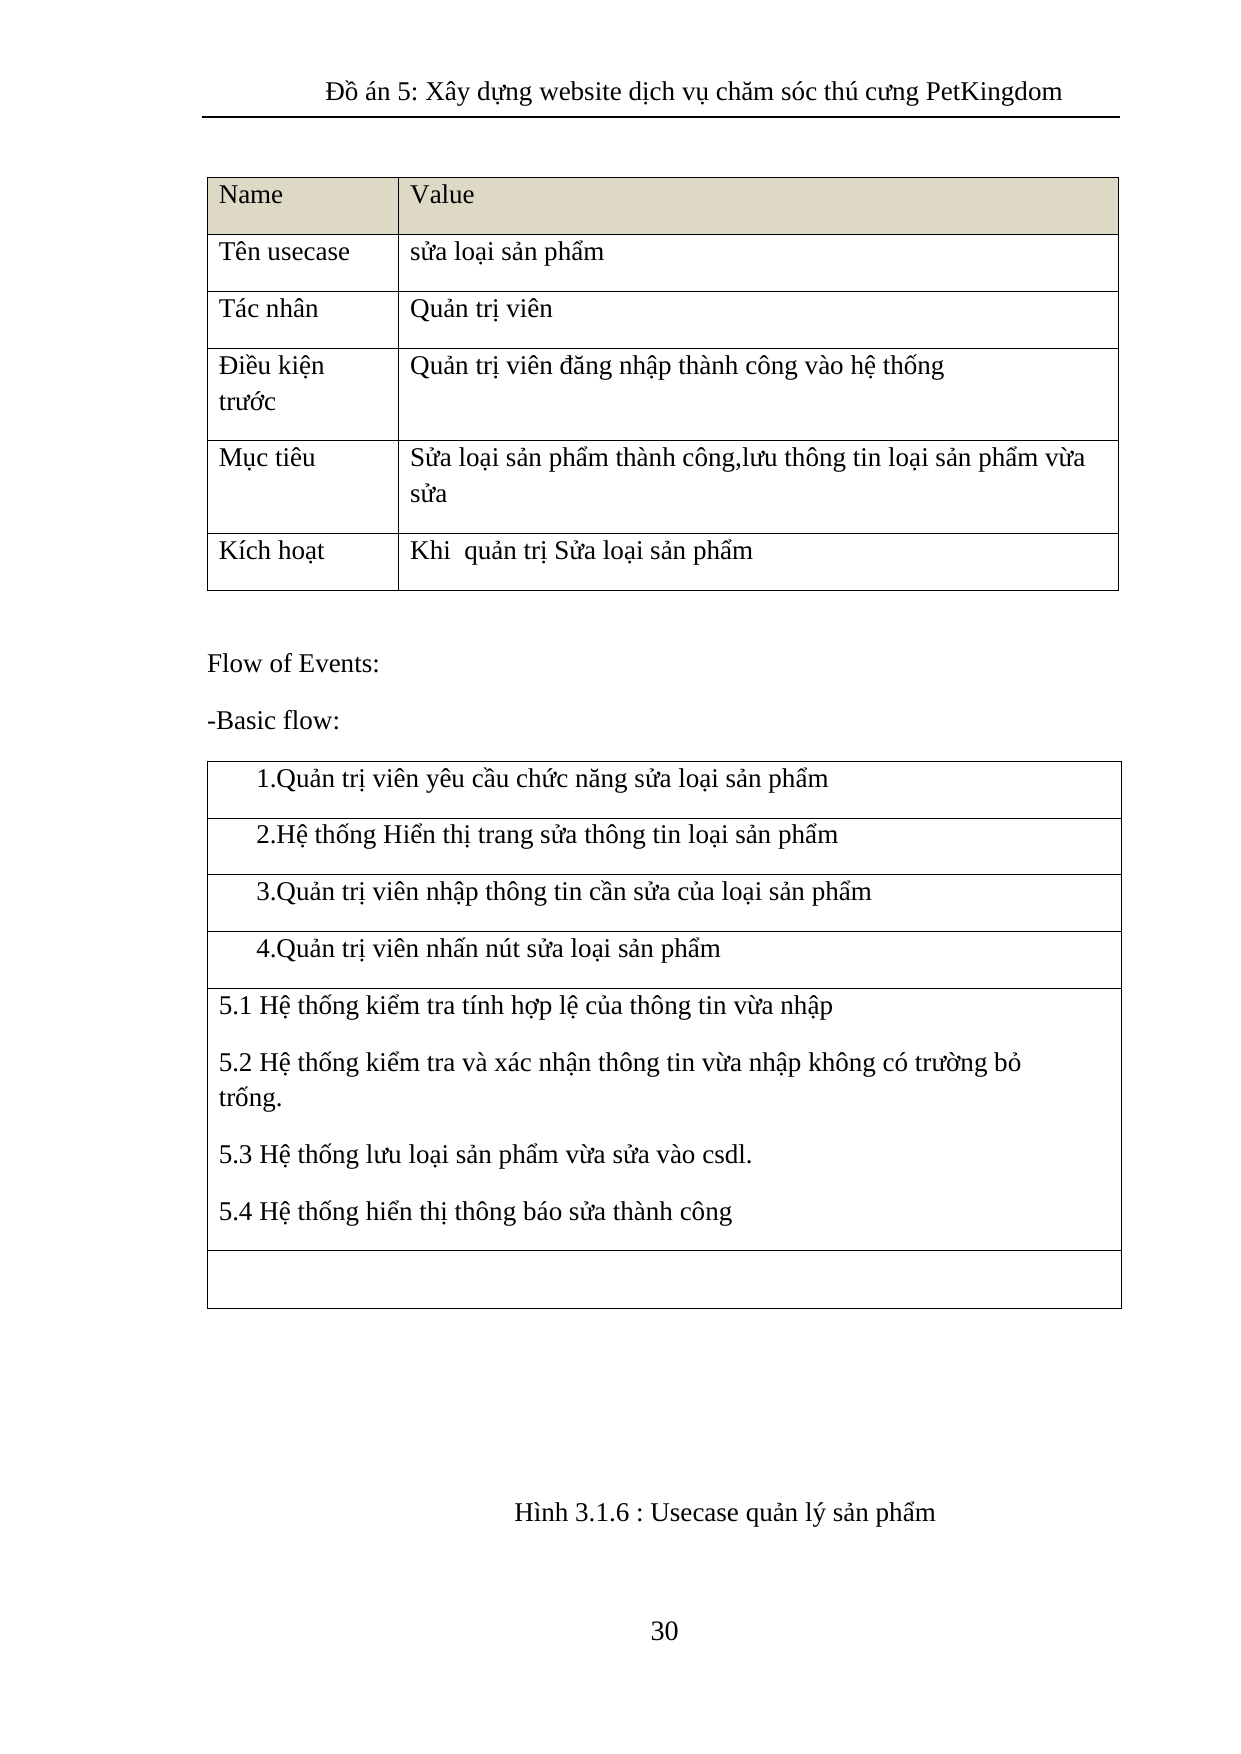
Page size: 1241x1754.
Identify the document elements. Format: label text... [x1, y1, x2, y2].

text Hình 3.1.6 : Usecase quản lý sản phẩm [514, 1496, 1122, 1527]
table_cell Tác nhân [208, 292, 398, 348]
table_cell sửa loại sản phẩm [399, 235, 1118, 291]
text Flow of Events: [207, 647, 1122, 679]
table_cell Điều kiện trước [208, 349, 398, 440]
table_cell Mục tiêu [208, 441, 398, 533]
table_cell Quản trị viên đăng nhập thành công vào hệ thống [399, 349, 1118, 440]
table_cell Quản trị viên [399, 292, 1118, 348]
table_cell Tên usecase [208, 235, 398, 291]
table_cell Sửa loại sản phẩm thành công,lưu thông tin loại sản phẩm vừa sửa [399, 441, 1118, 533]
table_cell 4.Quản trị viên nhấn nút sửa loại sản phẩm [208, 932, 1121, 988]
table_cell Khi quản trị Sửa loại sản phẩm [399, 534, 1118, 590]
table_cell [208, 1251, 1121, 1308]
table_cell Kích hoạt [208, 534, 398, 590]
table_header Value [399, 178, 1118, 234]
table_header 1.Quản trị viên yêu cầu chức năng sửa loại sản phẩm [208, 762, 1121, 817]
table_cell 2.Hệ thống Hiển thị trang sửa thông tin loại sản phẩm [208, 819, 1121, 874]
table_cell 5.1 Hệ thống kiểm tra tính hợp lệ của thông tin vừa nhập 5.2 Hệ thống kiểm tra và xác nhận thông tin vừa nhập không có trường bỏ trống. 5.3 Hệ thống lưu loại sản phẩm vừa sửa vào csdl. 5.4 Hệ thống hiển thị thông báo sửa thành công [208, 989, 1121, 1250]
table_cell 3.Quản trị viên nhập thông tin cần sửa của loại sản phẩm [208, 875, 1121, 931]
table_header Name [208, 178, 398, 234]
text -Basic flow: [207, 704, 1122, 735]
